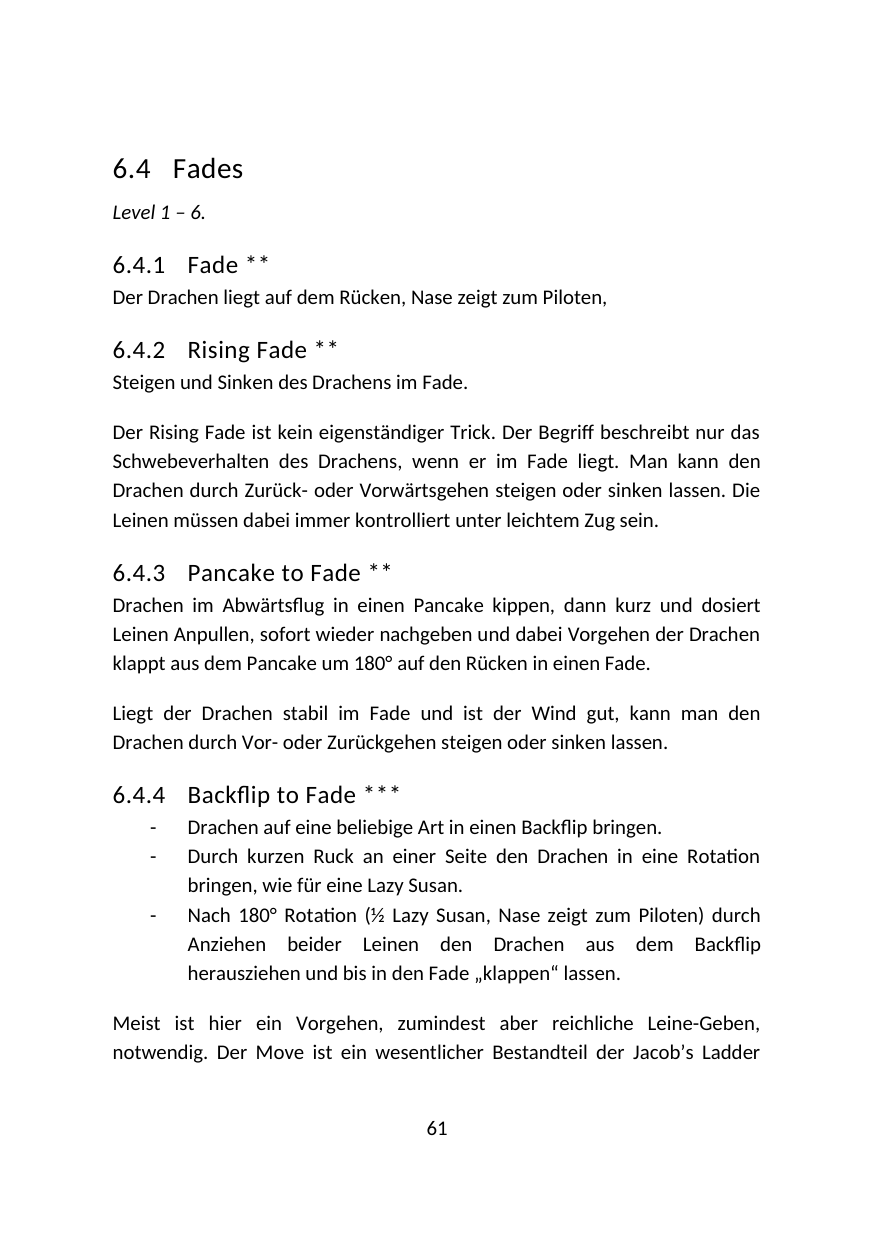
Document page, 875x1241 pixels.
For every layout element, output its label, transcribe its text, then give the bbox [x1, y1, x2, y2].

subtitle Fades [112, 150, 762, 186]
text Der Rising Fade ist kein eigenständiger Trick. Der Begriff beschreibt nur das Schwebeverhalten des Drachens, wenn er im Fade liegt. Man kann den Drachen durch Zurück- oder Vorwärtsgehen steigen oder sinken lassen. Die Leinen müssen dabei immer kontrolliert unter leichtem Zug sein. [112, 419, 762, 532]
subtitle Pancake to Fade ** [112, 557, 762, 587]
subtitle Rising Fade ** [112, 334, 762, 365]
list Nach 180° Rotation (½ Lazy Susan, Nase zeigt zum Piloten) durch Anziehen beider Leinen den Drachen aus dem Backflip herausziehen und bis in den Fade „klappen“ lassen. [150, 902, 762, 986]
subtitle Backflip to Fade *** [112, 779, 762, 810]
list Durch kurzen Ruck an einer Seite den Drachen in eine Rotation bringen, wie für eine Lazy Susan. [150, 843, 762, 898]
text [112, 1010, 762, 1065]
list Drachen auf eine beliebige Art in einen Backflip bringen. [150, 814, 762, 840]
text Der Drachen liegt auf dem Rücken, Nase zeigt zum Piloten, [112, 284, 762, 310]
text Liegt der Drachen stabil im Fade und ist der Wind gut, kann man den Drachen durch Vor- oder Zurückgehen steigen oder sinken lassen. [112, 700, 762, 755]
text Steigen und Sinken des Drachens im Fade. [112, 369, 762, 395]
text Drachen im Abwärtsflug in einen Pancake kippen, dann kurz und dosiert Leinen Anpullen, sofort wieder nachgeben und dabei Vorgehen der Drachen klappt aus dem Pancake um 180° auf den Rücken in einen Fade. [112, 592, 762, 676]
subtitle Fade ** [112, 249, 762, 280]
text Level 1 – 6. [112, 199, 762, 225]
